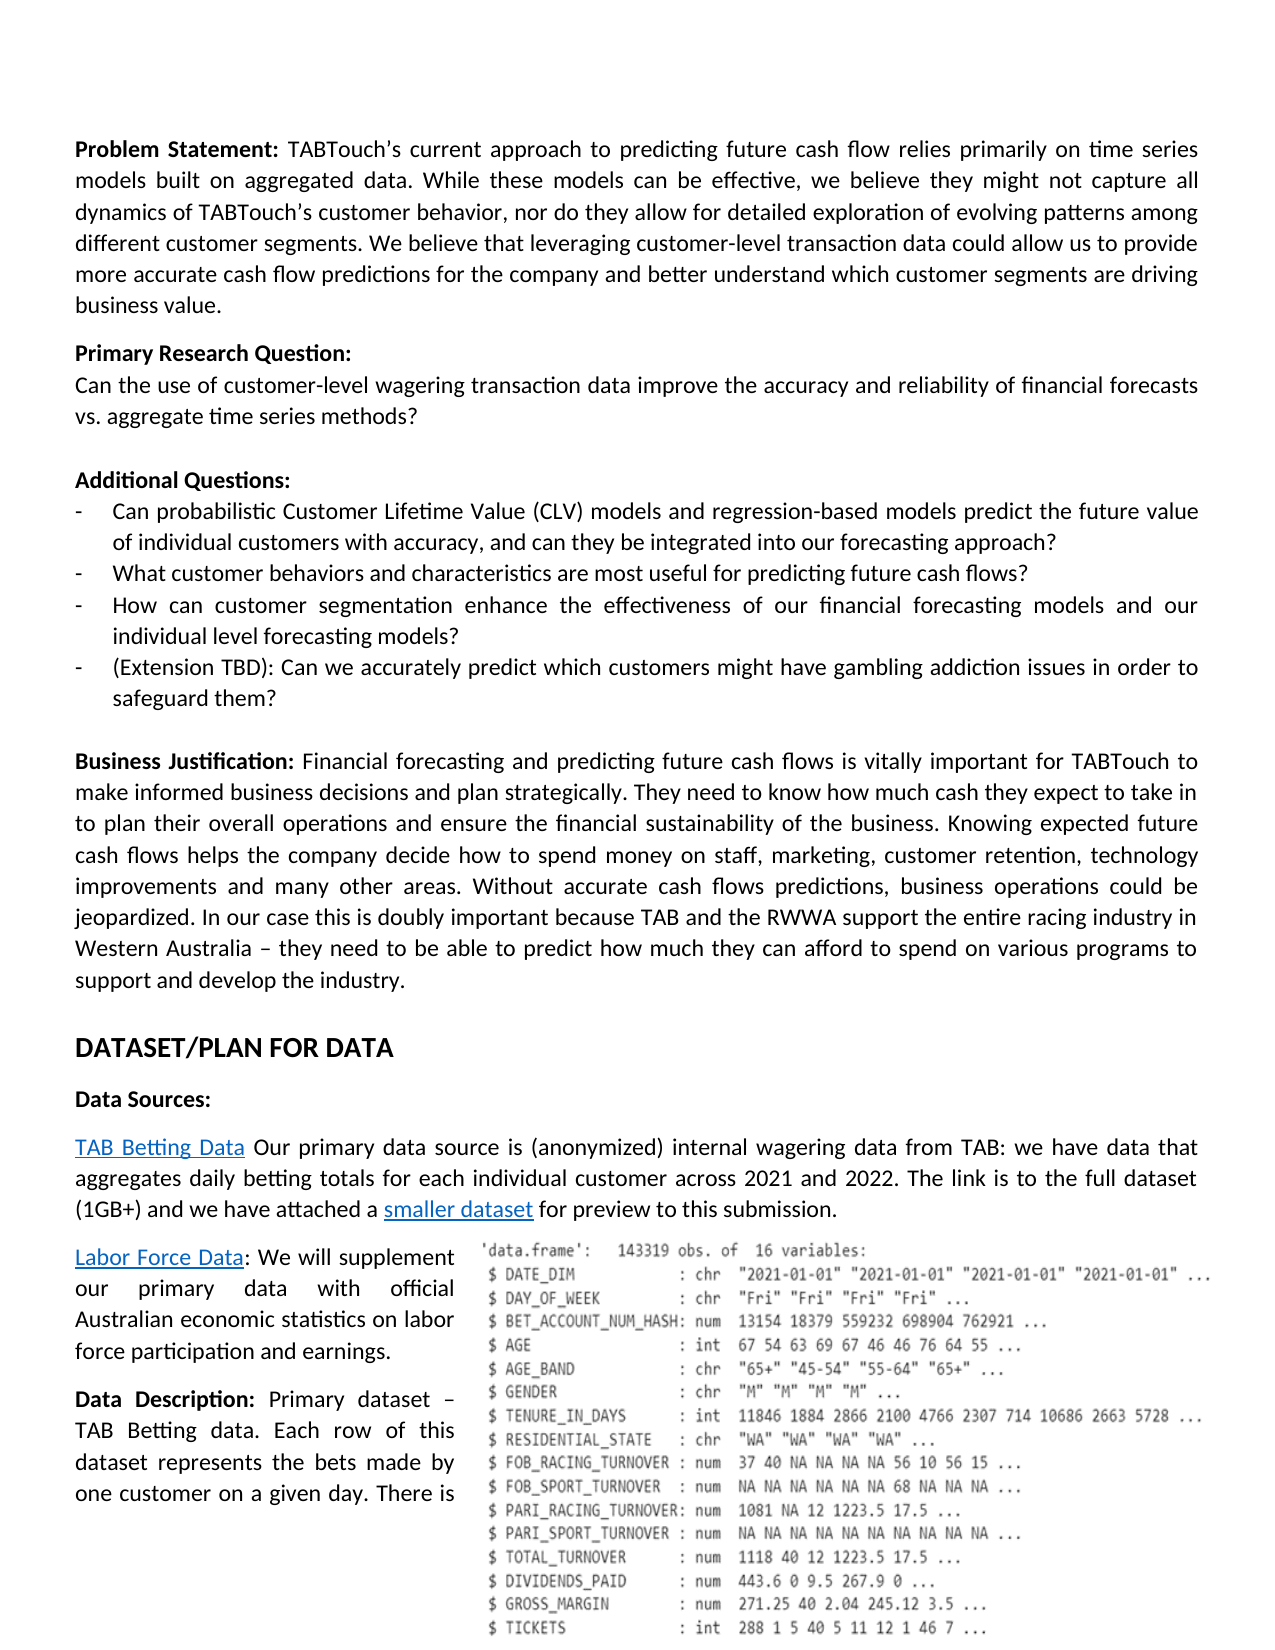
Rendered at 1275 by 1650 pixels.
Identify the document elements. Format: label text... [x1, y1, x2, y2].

text Data Sources: [75, 1084, 1200, 1113]
text Primary Research Question: [75, 338, 1200, 368]
list What customer behaviors and characteristics are most useful for predicting future cash flows? [75, 558, 1200, 588]
text Additional Questions: [75, 465, 1200, 494]
text DATASET/PLAN FOR DATA [75, 1029, 1200, 1064]
text Labor Force Data: We will supplement our primary data with official Australian economic statistics on labor force participation and earnings. [75, 1242, 473, 1365]
text TAB Betting Data Our primary data source is (anonymized) internal wagering data from TAB: we have data that aggregates daily betting totals for each individual customer across 2021 and 2022. The link is to the full dataset (1GB+) and we have attached a smaller dataset for preview to this submission. [75, 1132, 1200, 1223]
picture [473, 1228, 1224, 1650]
text Can the use of customer-level wagering transaction data improve the accuracy and reliability of financial forecasts vs. aggregate time series methods? [75, 370, 1200, 430]
list (Extension TBD): Can we accurately predict which customers might have gambling addiction issues in order to safeguard them? [75, 652, 1200, 713]
list Can probabilistic Customer Lifetime Value (CLV) models and regression-based models predict the future value of individual customers with accuracy, and can they be integrated into our forecasting approach? [75, 496, 1200, 557]
list How can customer segmentation enhance the effectiveness of our financial forecasting models and our individual level forecasting models? [75, 590, 1200, 650]
text Problem Statement: TABTouch’s current approach to predicting future cash flow relies primarily on time series models built on aggregated data. While these models can be effective, we believe they might not capture all dynamics of TABTouch’s customer behavior, nor do they allow for detailed exploration of evolving patterns among different customer segments. We believe that leveraging customer-level transaction data could allow us to provide more accurate cash flow predictions for the company and better understand which customer segments are driving business value. [75, 134, 1200, 320]
text Business Justification: Financial forecasting and predicting future cash flows is vitally important for TABTouch to make informed business decisions and plan strategically. They need to know how much cash they expect to take in to plan their overall operations and ensure the financial sustainability of the business. Knowing expected future cash flows helps the company decide how to spend money on staff, marketing, customer retention, technology improvements and many other areas. Without accurate cash flows predictions, business operations could be jeopardized. In our case this is doubly important because TAB and the RWWA support the entire racing industry in Western Australia – they need to be able to predict how much they can afford to spend on various programs to support and develop the industry. [75, 746, 1200, 994]
